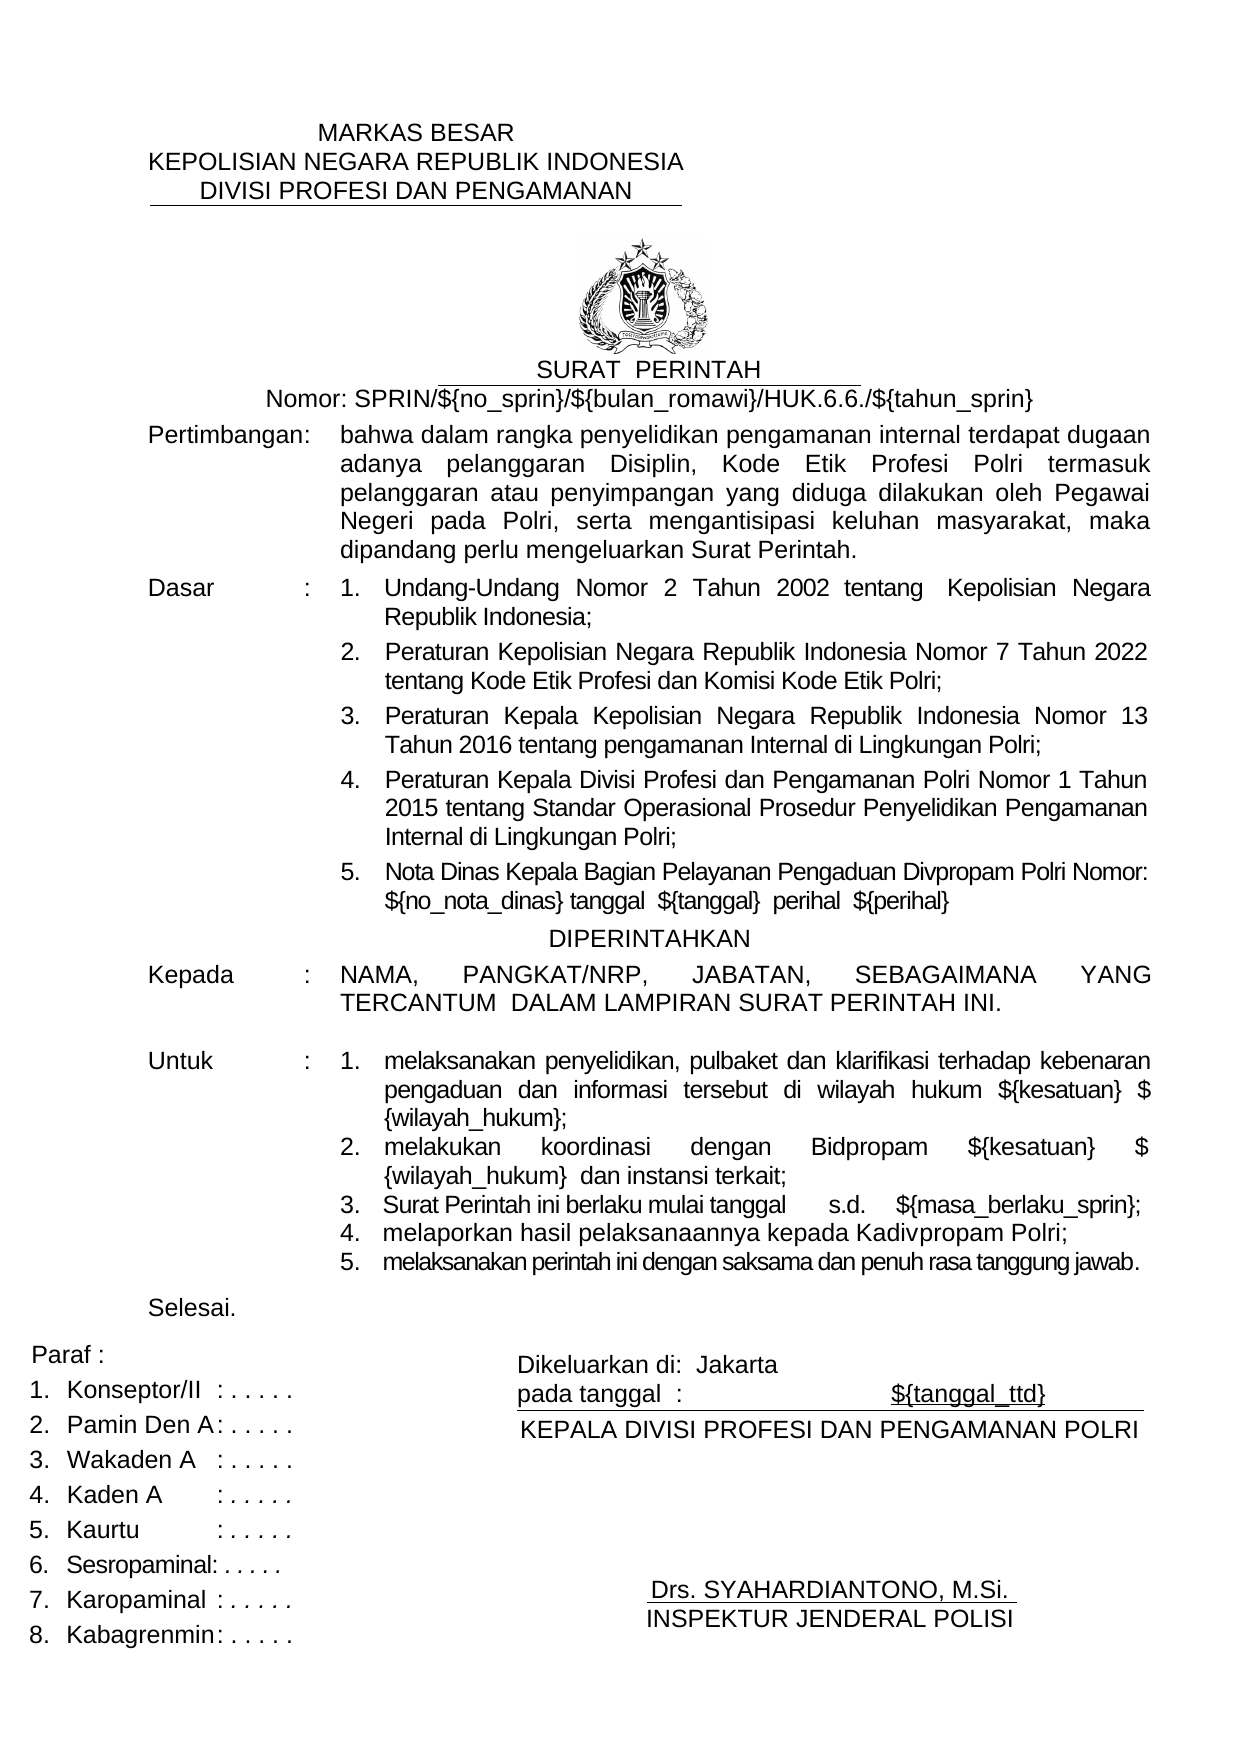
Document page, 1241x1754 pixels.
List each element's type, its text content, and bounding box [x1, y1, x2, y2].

text 2. melakukan koordinasi dengan Bidpropam ${kesatuan} ${wilayah_hukum} dan instansi terkait; [133, 1132, 1149, 1189]
subtitle pada tanggal : ${tanggal_ttd} [517, 1379, 1149, 1408]
subtitle Drs. SYAHARDIANTONO, M.Si. [508, 1575, 1152, 1604]
text INSPEKTUR JENDERAL POLISI [508, 1604, 1152, 1633]
subtitle Dikeluarkan di: Jakarta [517, 1350, 1149, 1379]
text 3. Surat Perintah ini berlaku mulai tanggal s.d. ${masa_berlaku_sprin}; [132, 1189, 1149, 1218]
text Pertimbangan : bahwa dalam rangka penyelidikan pengamanan internal terdapat dugaan adanya pelanggaran Disiplin, Kode Etik Profesi Polri termasuk pelanggaran atau penyimpangan yang diduga dilakukan oleh Pegawai Negeri pada Polri, serta mengantisipasi keluhan masyarakat, maka dipandang perlu mengeluarkan Surat Perintah. [148, 420, 1152, 564]
list Selesai. [148, 1293, 1149, 1321]
text Nomor: SPRIN/${no_sprin}/${bulan_romawi}/HUK.6.6./${tahun_sprin} [148, 384, 1152, 413]
subtitle KEPALA DIVISI PROFESI DAN PENGAMANAN POLRI [508, 1415, 1152, 1443]
subtitle SURAT PERINTAH [148, 355, 1149, 384]
picture [579, 238, 708, 355]
text 5. Nota Dinas Kepala Bagian Pelayanan Pengaduan Divpropam Polri Nomor: ${no_nota_dinas} tanggal ${tanggal} perihal ${perihal} [340, 857, 1149, 915]
text Untuk : 1. melaksanakan penyelidikan, pulbaket dan klarifikasi terhadap kebenaran pengaduan dan informasi tersebut di wilayah hukum ${kesatuan} ${wilayah_hukum}; [148, 1046, 1152, 1132]
text DIVISI PROFESI DAN PENGAMANAN [148, 176, 684, 204]
text 5. melaksanakan perintah ini dengan saksama dan penuh rasa tanggung jawab. [131, 1247, 1149, 1276]
subtitle DIPERINTAHKAN [148, 924, 1152, 952]
text 4. Peraturan Kepala Divisi Profesi dan Pengamanan Polri Nomor 1 Tahun 2015 tentang Standar Operasional Prosedur Penyelidikan Pengamanan Internal di Lingkungan Polri; [340, 765, 1149, 851]
text KEPOLISIAN NEGARA REPUBLIK INDONESIA [148, 147, 684, 176]
text Dasar : 1. Undang-Undang Nomor 2 Tahun 2002 tentang Kepolisian Negara Republik Indonesia; [148, 573, 1152, 631]
text 2. Peraturan Kepolisian Negara Republik Indonesia Nomor 7 Tahun 2022 tentang Kode Etik Profesi dan Komisi Kode Etik Polri; [340, 637, 1149, 695]
text 4. melaporkan hasil pelaksanaannya kepada Kadivpropam Polri; [132, 1218, 1149, 1247]
text 3. Peraturan Kepala Kepolisian Negara Republik Indonesia Nomor 13 Tahun 2016 tentang pengamanan Internal di Lingkungan Polri; [340, 701, 1149, 758]
text Kepada : NAMA, PANGKAT/NRP, JABATAN, SEBAGAIMANA YANG TERCANTUM DALAM LAMPIRAN SURAT PERINTAH INI. [148, 959, 1152, 1017]
text MARKAS BESAR [148, 118, 684, 147]
